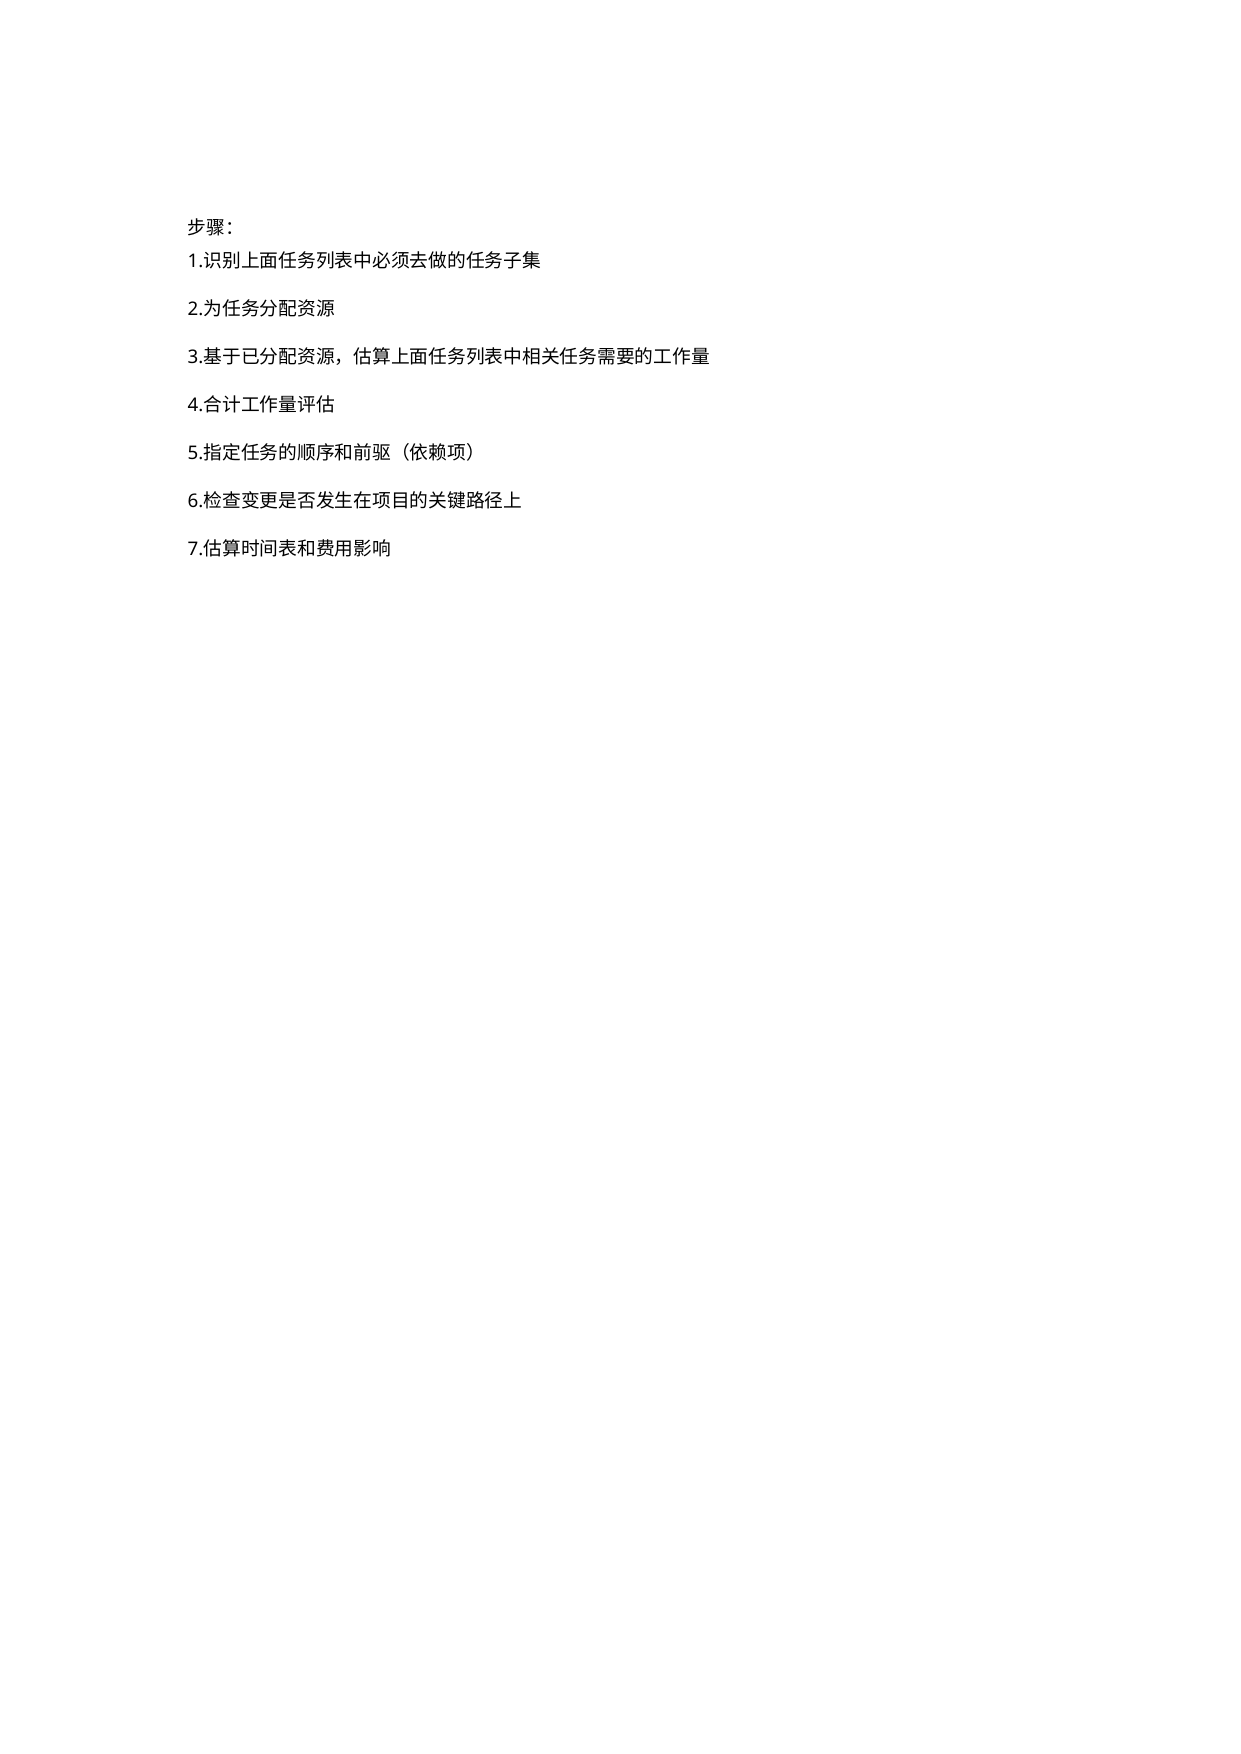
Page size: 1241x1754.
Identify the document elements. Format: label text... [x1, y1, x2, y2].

text 7.估算时间表和费用影响 [187, 531, 1053, 564]
text 6.检查变更是否发生在项目的关键路径上 [187, 483, 1053, 516]
text 5.指定任务的顺序和前驱（依赖项） [187, 435, 1053, 468]
text 2.为任务分配资源 [187, 291, 1053, 323]
text 4.合计工作量评估 [187, 387, 1053, 419]
text 3.基于已分配资源，估算上面任务列表中相关任务需要的工作量 [187, 339, 1053, 371]
text 步骤： 1.识别上面任务列表中必须去做的任务子集 [187, 210, 1053, 275]
